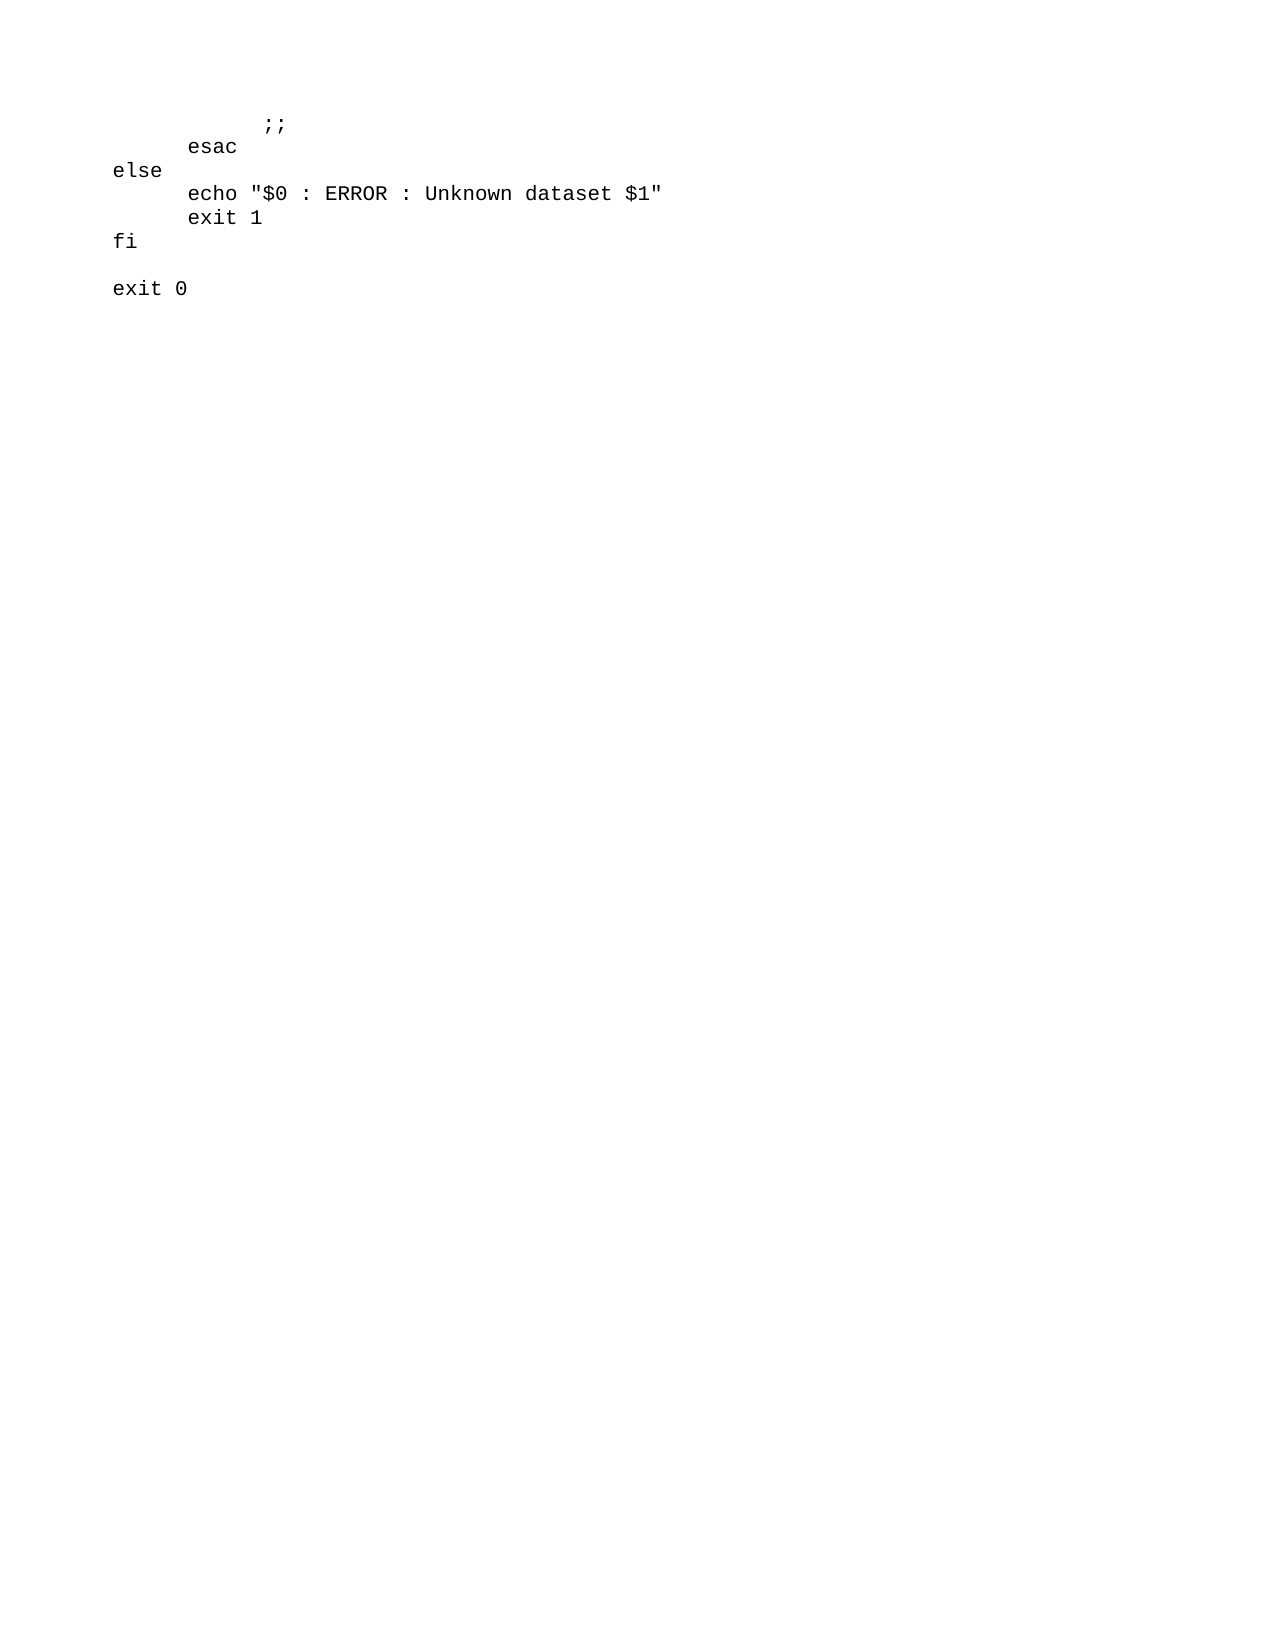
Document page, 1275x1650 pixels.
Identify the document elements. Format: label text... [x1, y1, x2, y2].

text echo "$0 : ERROR : Unknown dataset $1" [112, 183, 1162, 207]
text esac [112, 136, 1162, 160]
text ;; [112, 112, 1162, 136]
text exit 0 [112, 278, 1162, 302]
text else [112, 160, 1162, 183]
text fi [112, 231, 1162, 254]
text exit 1 [112, 207, 1162, 231]
